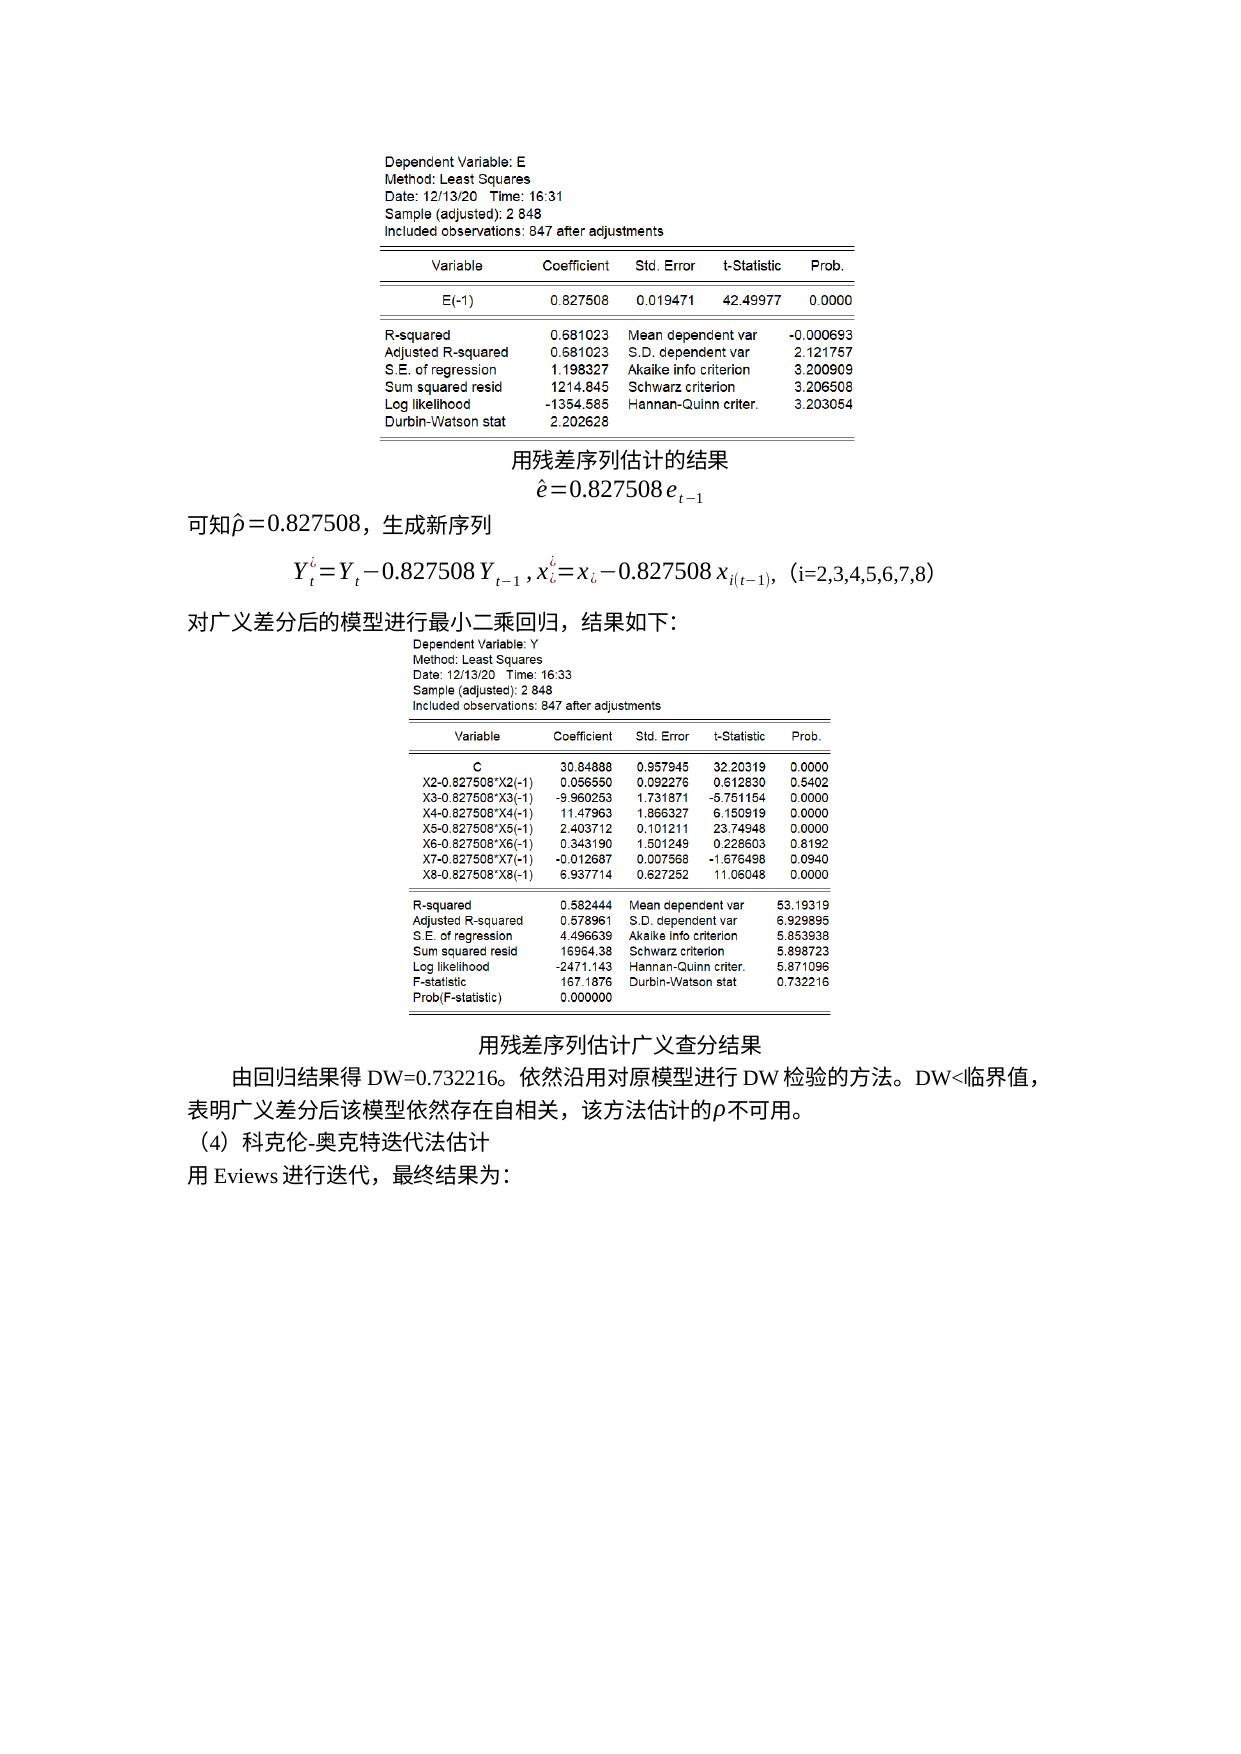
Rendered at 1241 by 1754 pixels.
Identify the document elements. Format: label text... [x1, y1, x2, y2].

text 用残差序列估计的结果 [187, 442, 1053, 475]
text ,（i=2,3,4,5,6,7,8） [187, 540, 1053, 605]
text 由回归结果得DW=0.732216。依然沿用对原模型进行DW检验的方法。DW<临界值，表明广义差分后该模型依然存在自相关，该方法估计的不可用。 [187, 1060, 1053, 1125]
text 可知，生成新序列 [187, 507, 1053, 540]
text （4）科克伦-奥克特迭代法估计 [187, 1125, 1053, 1157]
picture [407, 637, 833, 1016]
text 用Eviews进行迭代，最终结果为： [187, 1157, 1053, 1190]
text 对广义差分后的模型进行最小二乘回归，结果如下： [187, 605, 1053, 637]
picture [378, 150, 862, 441]
text 用残差序列估计广义查分结果 [187, 1027, 1053, 1060]
